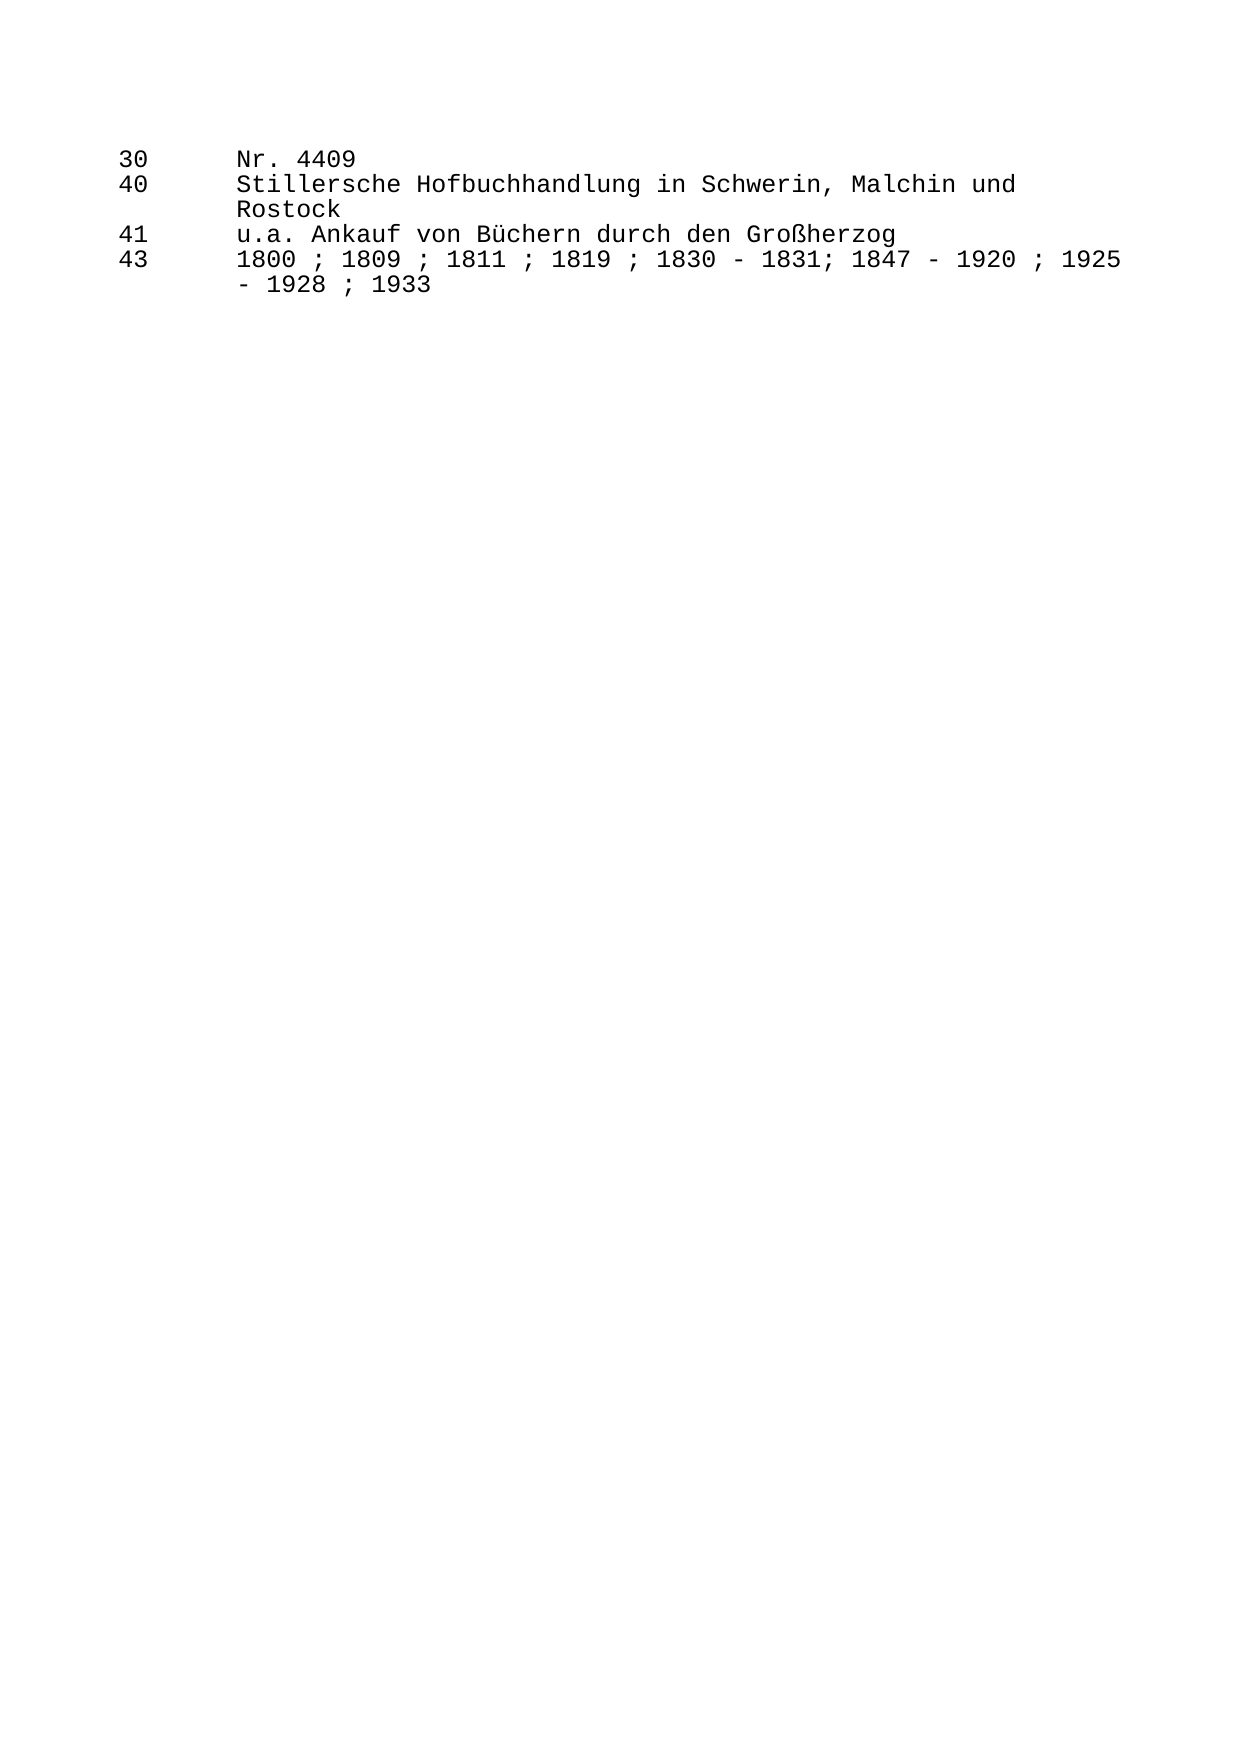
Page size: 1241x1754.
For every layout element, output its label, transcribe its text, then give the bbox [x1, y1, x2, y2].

text 30 Nr. 4409 [118, 148, 1122, 173]
text 40 k[1{p[Stiller]psche s[Hofbuchhandlung]s} in 2{o[Schwerin]o, o[Malchin]o und o[Rostock]o}]k [118, 173, 1122, 223]
text 41 u.a. s[2{Ankauf} von 1{Bücher}]sn durch den Großherzog [118, 223, 1122, 248]
text 43 1800 ; 1809 ; 1811 ; 1819 ; 1830 - 1831; 1847 - 1920 ; 1925 - 1928 ; 1933 [118, 248, 1122, 298]
